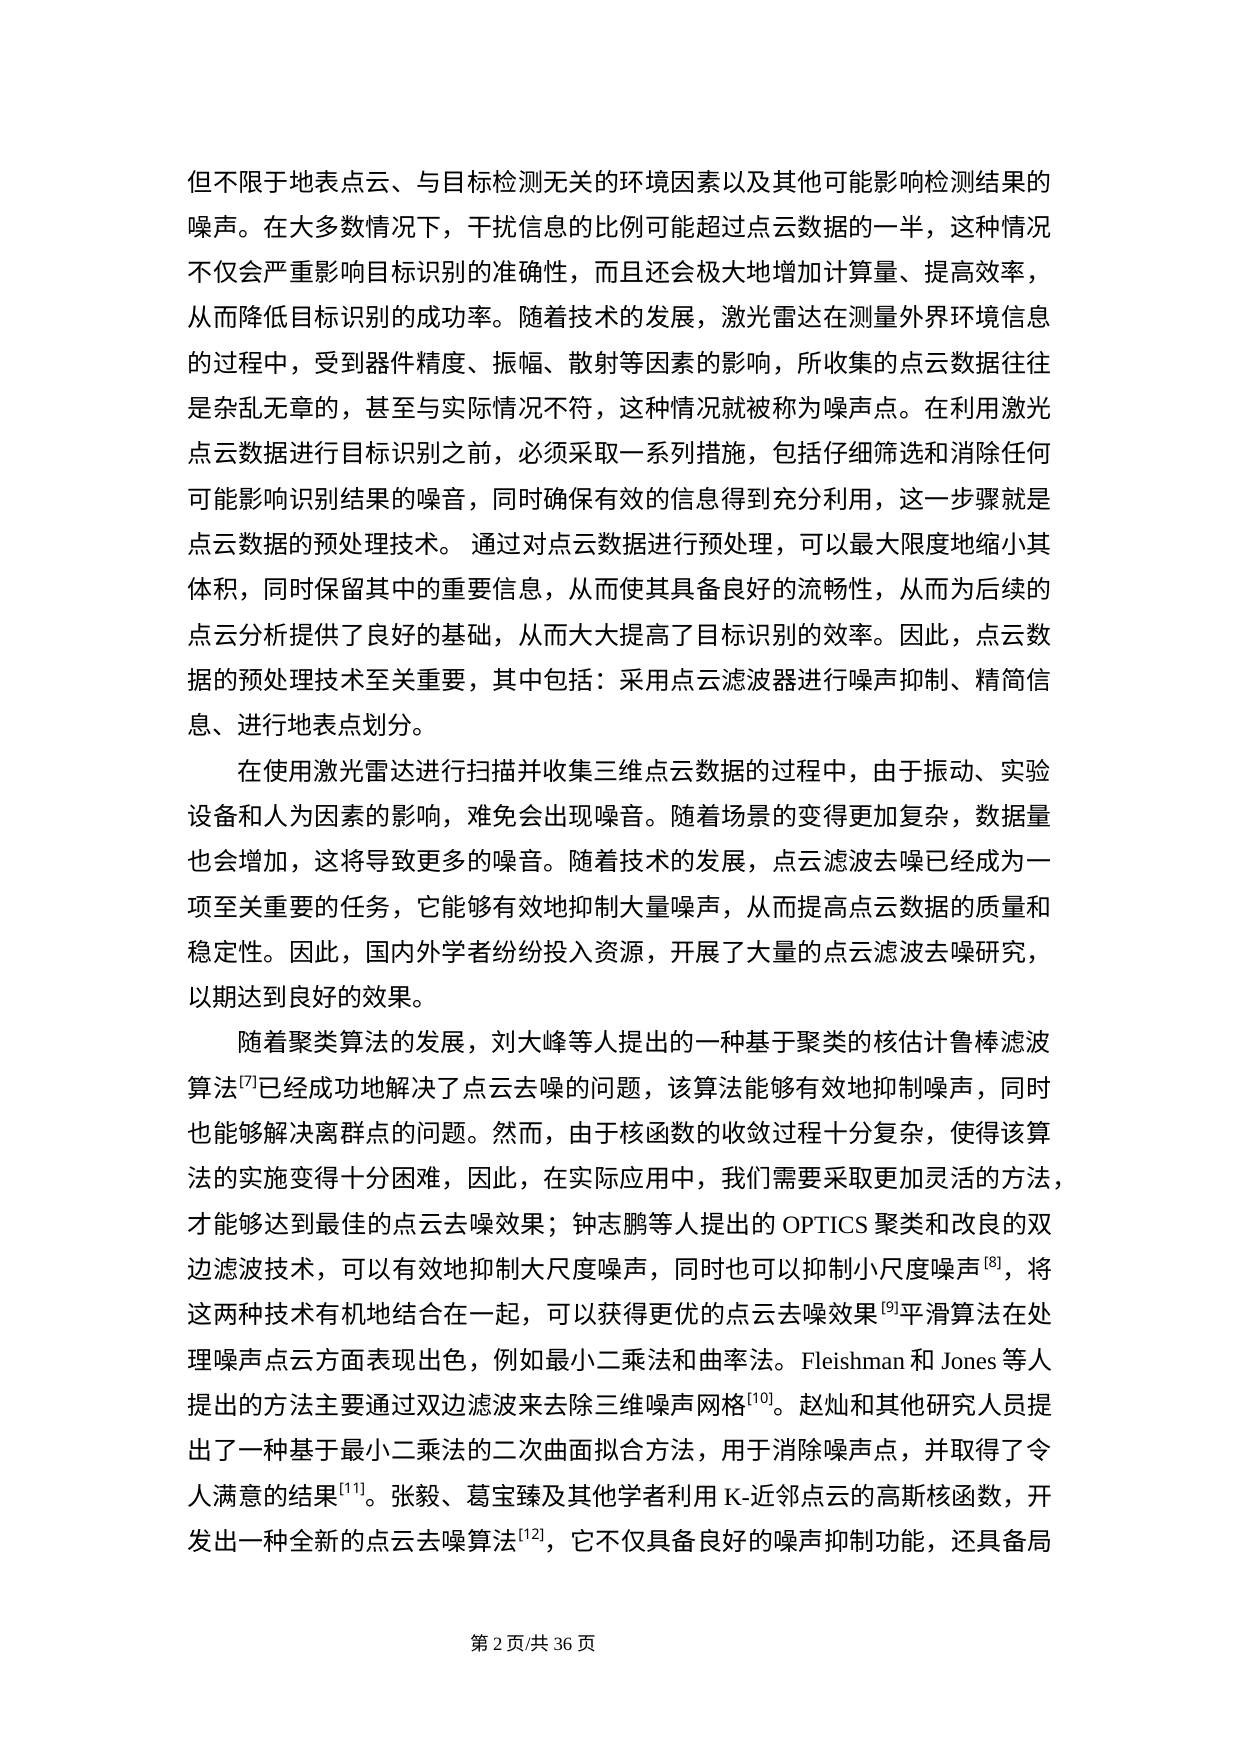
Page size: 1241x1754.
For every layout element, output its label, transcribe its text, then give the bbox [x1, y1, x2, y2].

text 在使用激光雷达进行扫描并收集三维点云数据的过程中，由于振动、实验设备和人为因素的影响，难免会出现噪音。随着场景的变得更加复杂，数据量也会增加，这将导致更多的噪音。随着技术的发展，点云滤波去噪已经成为一项至关重要的任务，它能够有效地抑制大量噪声，从而提高点云数据的质量和稳定性。因此，国内外学者纷纷投入资源，开展了大量的点云滤波去噪研究，以期达到良好的效果。 [187, 751, 1053, 1014]
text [187, 162, 1053, 742]
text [187, 1023, 1053, 1558]
